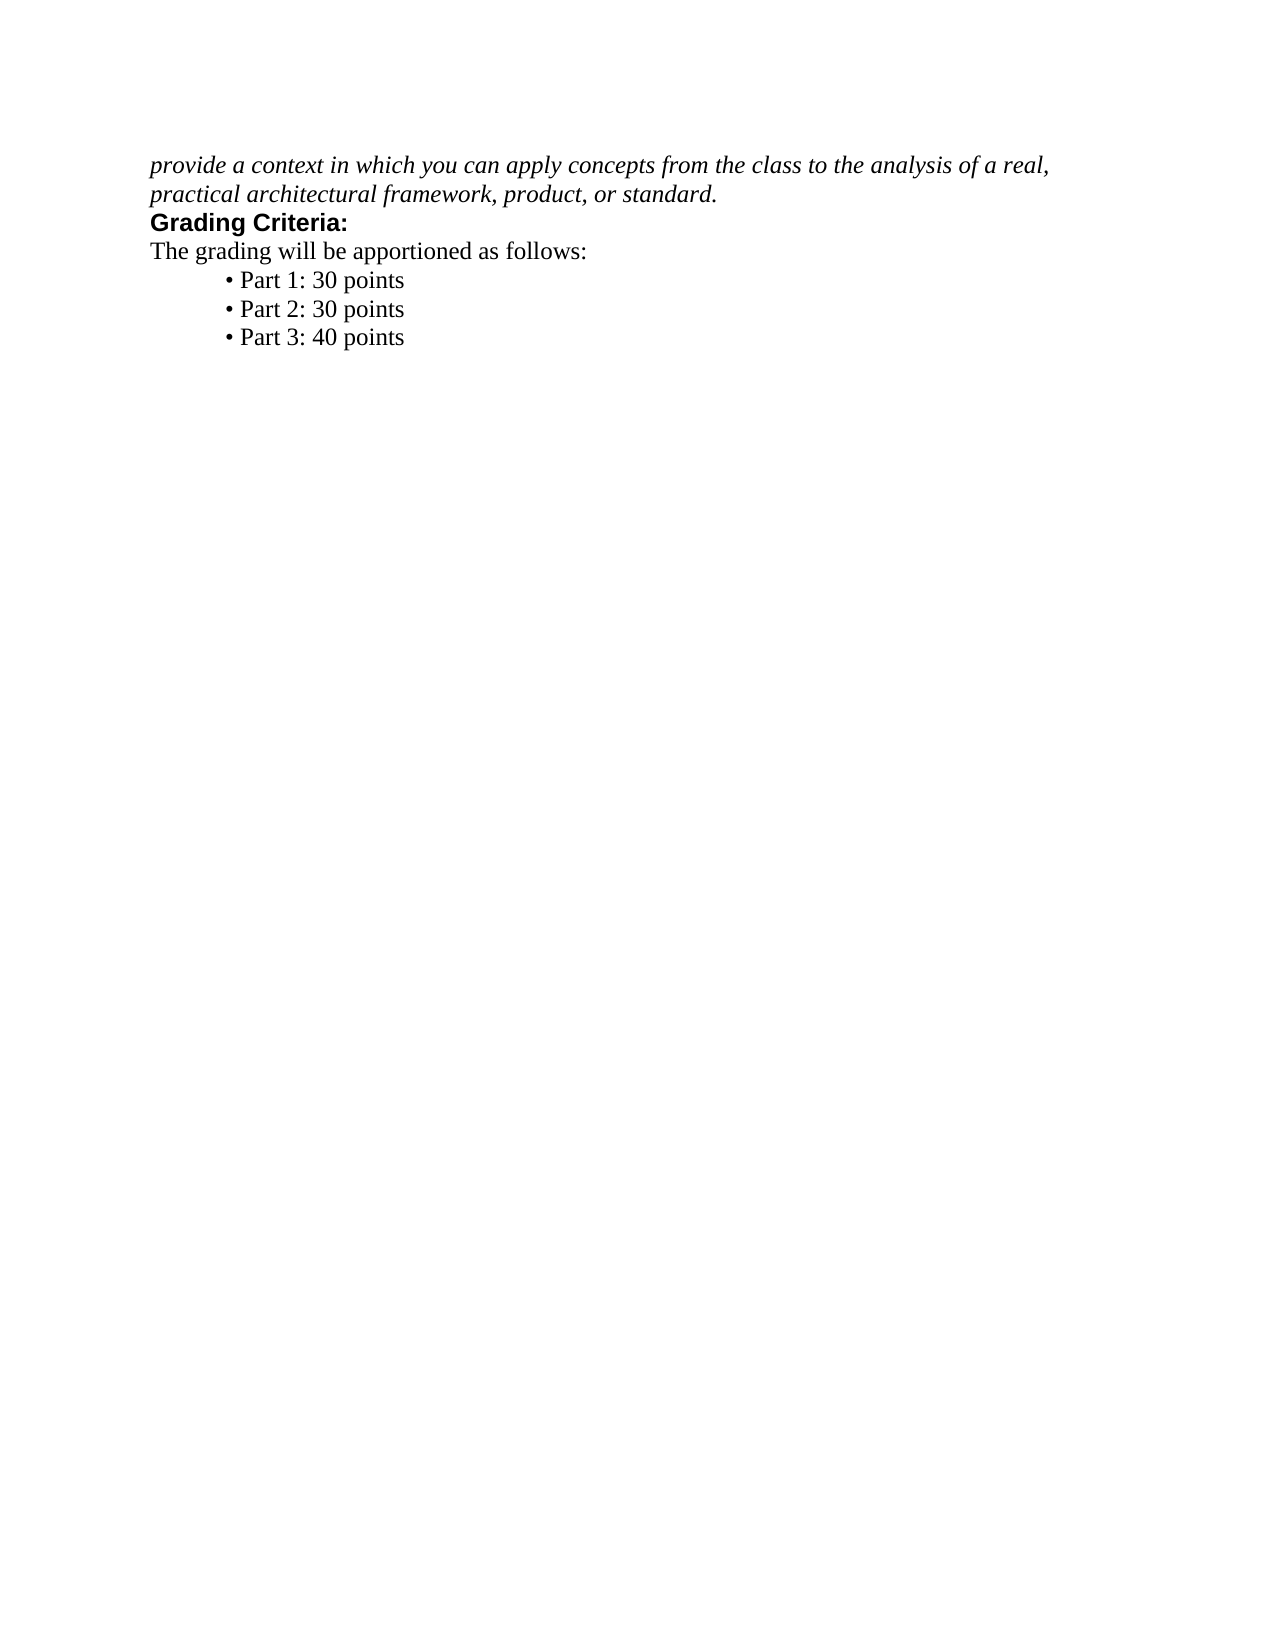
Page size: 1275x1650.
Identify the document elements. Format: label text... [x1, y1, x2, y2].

text • Part 2: 30 points [225, 294, 1125, 322]
text • Part 1: 30 points [225, 265, 1125, 294]
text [150, 150, 1125, 207]
text The grading will be apportioned as follows: [150, 236, 1125, 265]
list • Part 3: 40 points [225, 322, 1125, 351]
text Grading Criteria: [150, 207, 1125, 236]
